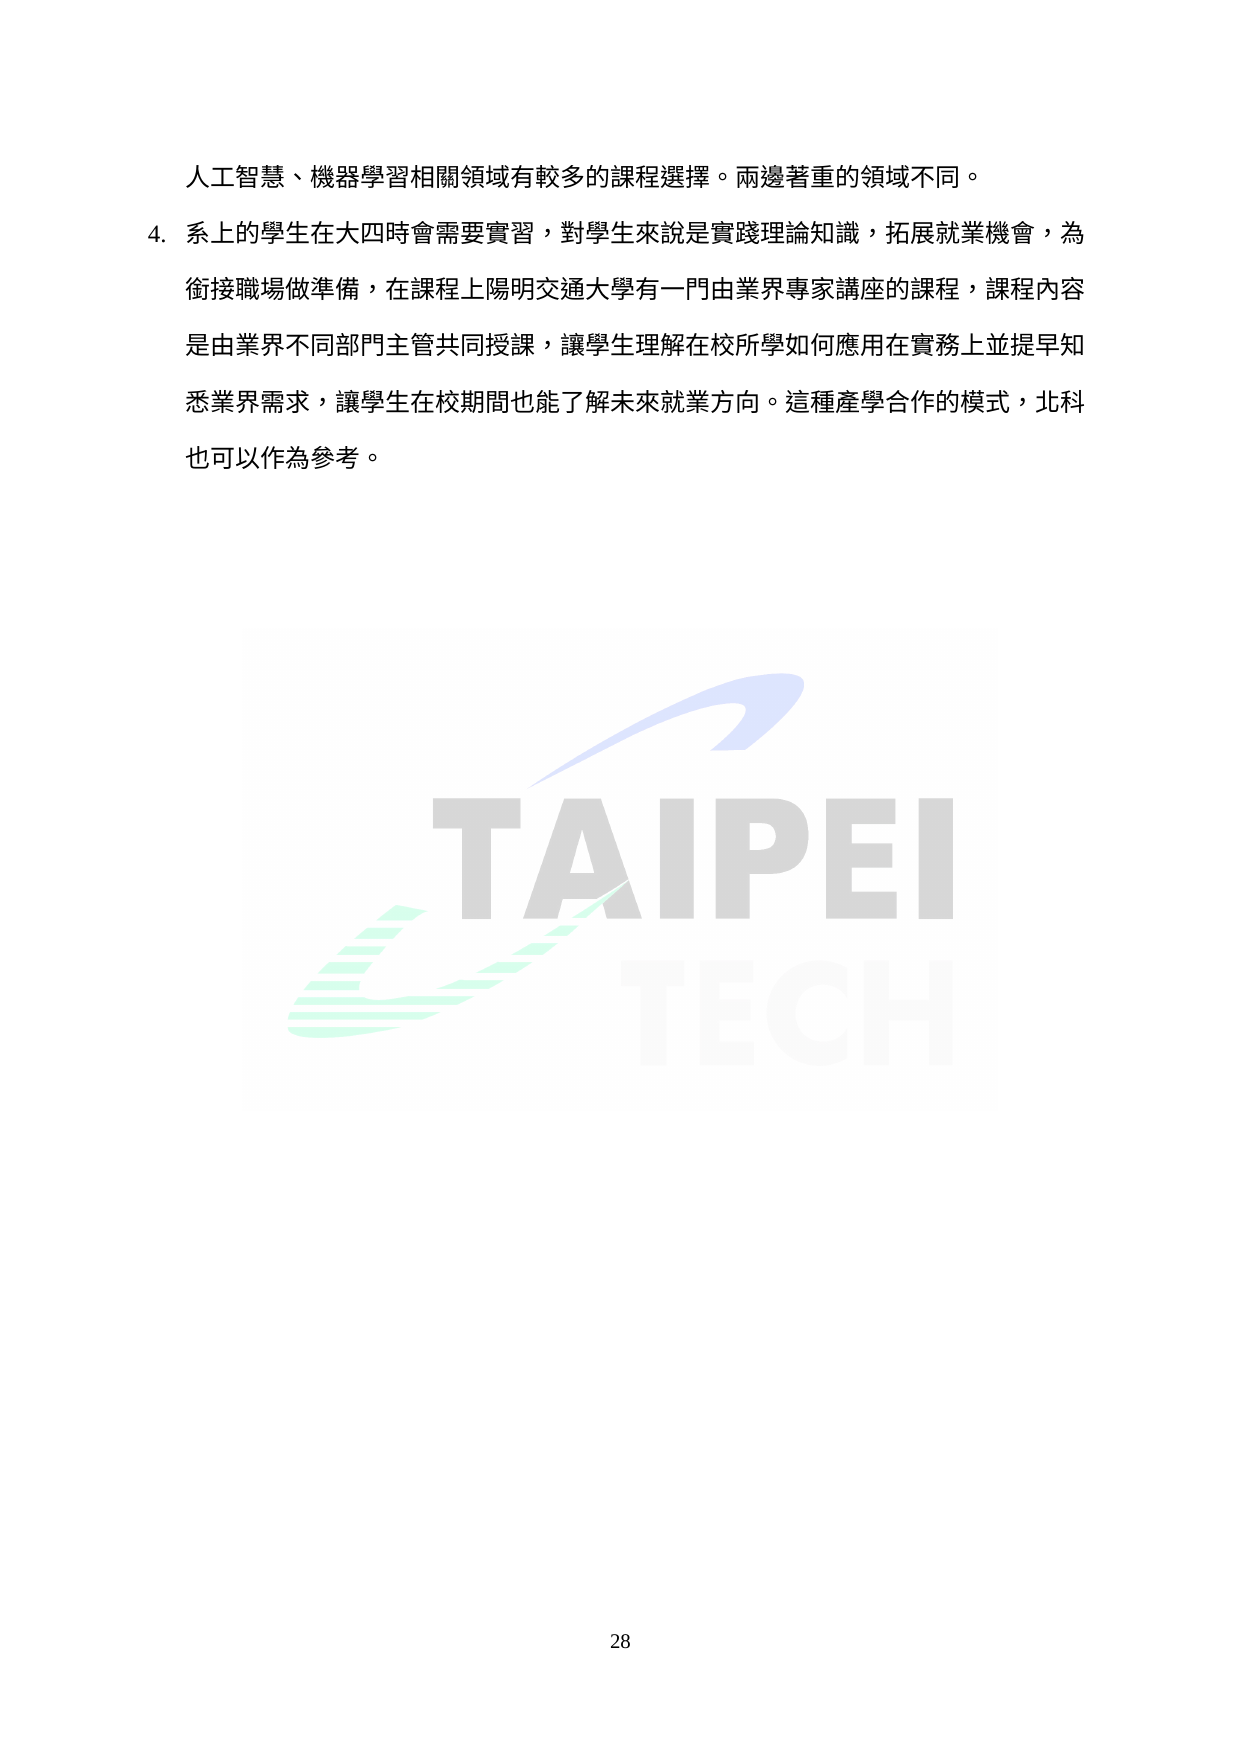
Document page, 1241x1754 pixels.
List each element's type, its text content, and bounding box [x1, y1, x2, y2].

list 系上的學生在大四時會需要實習，對學生來說是實踐理論知識，拓展就業機會，為銜接職場做準備，在課程上陽明交通大學有一門由業界專家講座的課程，課程內容是由業界不同部門主管共同授課，讓學生理解在校所學如何應用在實務上並提早知悉業界需求，讓學生在校期間也能了解未來就業方向。這種產學合作的模式，北科也可以作為參考。 [148, 213, 1092, 475]
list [148, 157, 1092, 194]
